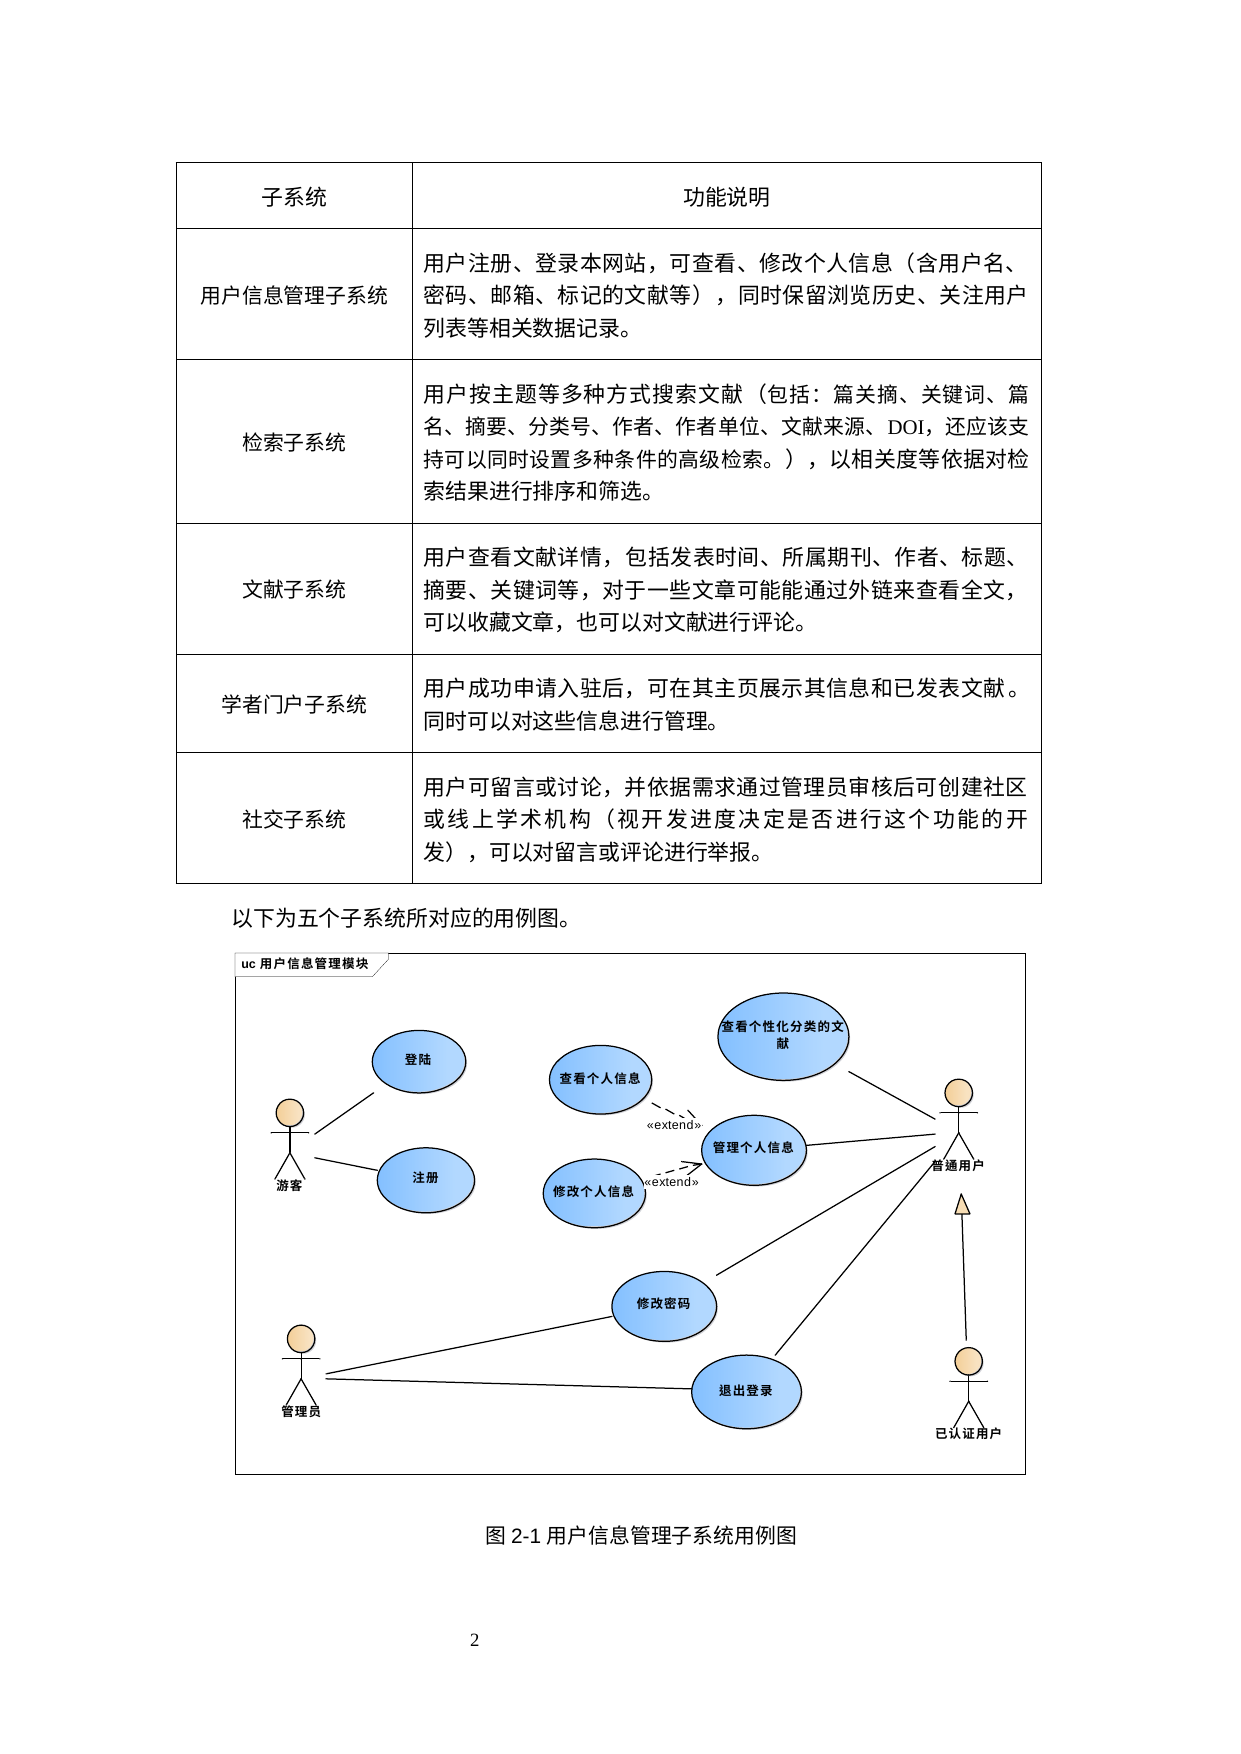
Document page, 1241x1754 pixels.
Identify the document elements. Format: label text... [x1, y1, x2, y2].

table_cell 用户按主题等多种方式搜索文献（包括：篇关摘、关键词、篇名、摘要、分类号、作者、作者单位、文献来源、DOI，还应该支持可以同时设置多种条件的高级检索。），以相关度等依据对检索结果进行排序和筛选。 [413, 360, 1041, 523]
text 图 2-1 用户信息管理子系统用例图 [187, 1518, 1053, 1551]
table_header 功能说明 [413, 163, 1041, 228]
table_cell 学者门户子系统 [177, 655, 412, 752]
table_header 子系统 [177, 163, 412, 228]
table_cell 用户成功申请入驻后，可在其主页展示其信息和已发表文献。同时可以对这些信息进行管理。 [413, 655, 1041, 752]
table_cell 检索子系统 [177, 360, 412, 523]
table_cell 用户注册、登录本网站，可查看、修改个人信息（含用户名、密码、邮箱、标记的文献等），同时保留浏览历史、关注用户列表等相关数据记录。 [413, 229, 1041, 359]
table_cell 用户可留言或讨论，并依据需求通过管理员审核后可创建社区或线上学术机构（视开发进度决定是否进行这个功能的开发），可以对留言或评论进行举报。 [413, 753, 1041, 883]
table_cell 用户查看文献详情，包括发表时间、所属期刊、作者、标题、摘要、关键词等，对于一些文章可能能通过外链来查看全文，可以收藏文章，也可以对文献进行评论。 [413, 524, 1041, 654]
table_cell 用户信息管理子系统 [177, 229, 412, 359]
table_cell 文献子系统 [177, 524, 412, 654]
text 以下为五个子系统所对应的用例图。 [187, 901, 1053, 933]
table_cell 社交子系统 [177, 753, 412, 883]
